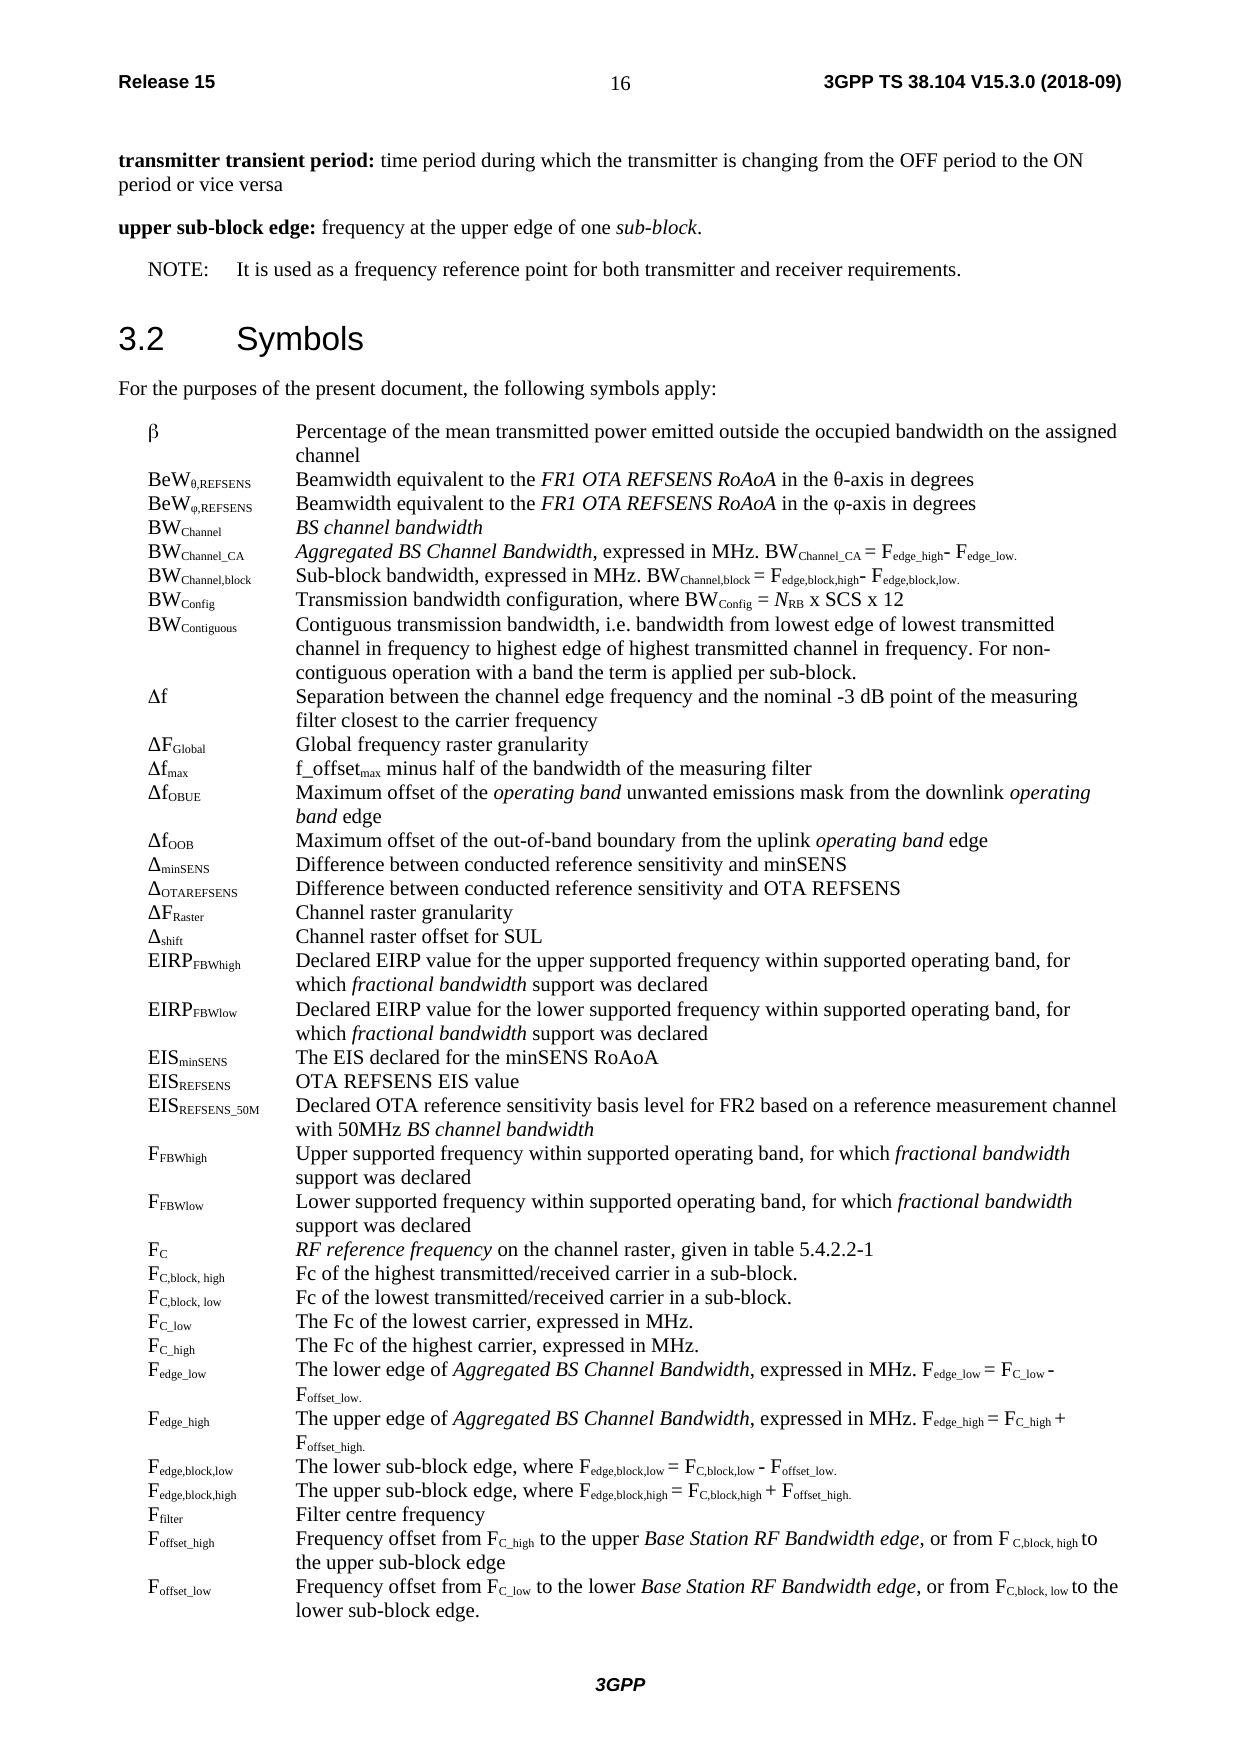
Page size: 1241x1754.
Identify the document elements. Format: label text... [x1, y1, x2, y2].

text FC_high The Fc of the highest carrier, expressed in MHz. [148, 1333, 1122, 1357]
text BeWθ,REFSENS Beamwidth equivalent to the FR1 OTA REFSENS RoAoA in the θ-axis in degrees [148, 467, 1122, 491]
text ΔOTAREFSENS Difference between conducted reference sensitivity and OTA REFSENS [148, 876, 1122, 900]
text Fedge_low The lower edge of Aggregated BS Channel Bandwidth, expressed in MHz. Fedge_low = FC_low - Foffset_low. [148, 1357, 1122, 1406]
text Δshift Channel raster offset for SUL [148, 924, 1122, 948]
text FFBWlow Lower supported frequency within supported operating band, for which fractional bandwidth support was declared [148, 1189, 1122, 1237]
text FC_low The Fc of the lowest carrier, expressed in MHz. [148, 1309, 1122, 1333]
text ΔfOOB Maximum offset of the out-of-band boundary from the uplink operating band edge [148, 828, 1122, 852]
text ΔFGlobal Global frequency raster granularity [148, 732, 1122, 756]
text BWChannel BS channel bandwidth [148, 515, 1122, 539]
text EIRPFBWhigh Declared EIRP value for the upper supported frequency within supported operating band, for which fractional bandwidth support was declared [148, 948, 1122, 996]
text FC,block, low Fc of the lowest transmitted/received carrier in a sub-block. [148, 1285, 1122, 1309]
text Ffilter Filter centre frequency [148, 1502, 1122, 1526]
text transmitter transient period: time period during which the transmitter is changing from the OFF period to the ON period or vice versa [118, 148, 1122, 196]
text Foffset_high Frequency offset from FC_high to the upper Base Station RF Bandwidth edge, or from F C,block, high to the upper sub-block edge [148, 1526, 1122, 1574]
subtitle 3.2 Symbols [118, 319, 1122, 357]
text ΔFRaster Channel raster granularity [148, 900, 1122, 924]
text Fedge_high The upper edge of Aggregated BS Channel Bandwidth, expressed in MHz. Fedge_high = FC_high + Foffset_high. [148, 1406, 1122, 1454]
text EISREFSENS OTA REFSENS EIS value [148, 1069, 1122, 1093]
text fmax f_offsetmax minus half of the bandwidth of the measuring filter [148, 756, 1122, 780]
text BWChannel_CA Aggregated BS Channel Bandwidth, expressed in MHz. BWChannel_CA = Fedge_high- Fedge_low. [148, 539, 1122, 563]
text FFBWhigh Upper supported frequency within supported operating band, for which fractional bandwidth support was declared [148, 1141, 1122, 1189]
text upper sub-block edge: frequency at the upper edge of one sub-block. [118, 214, 1122, 239]
text EISREFSENS_50M Declared OTA reference sensitivity basis level for FR2 based on a reference measurement channel with 50MHz BS channel bandwidth [148, 1093, 1122, 1141]
text  Percentage of the mean transmitted power emitted outside the occupied bandwidth on the assigned channel [148, 419, 1122, 467]
text EISminSENS The EIS declared for the minSENS RoAoA [148, 1044, 1122, 1069]
text BWChannel,block Sub-block bandwidth, expressed in MHz. BWChannel,block = Fedge,block,high- Fedge,block,low. [148, 563, 1122, 587]
text For the purposes of the present document, the following symbols apply: [118, 376, 1122, 400]
text FC RF reference frequency on the channel raster, given in table 5.4.2.2-1 [148, 1237, 1122, 1261]
text ΔminSENS Difference between conducted reference sensitivity and minSENS [148, 852, 1122, 876]
text Foffset_low Frequency offset from FC_low to the lower Base Station RF Bandwidth edge, or from FC,block, low to the lower sub-block edge. [148, 1574, 1122, 1622]
text BWConfig Transmission bandwidth configuration, where BWConfig = NRB x SCS x 12 [148, 587, 1122, 611]
text EIRPFBWlow Declared EIRP value for the lower supported frequency within supported operating band, for which fractional bandwidth support was declared [148, 996, 1122, 1044]
text Fedge,block,high The upper sub-block edge, where Fedge,block,high = FC,block,high + Foffset_high. [148, 1478, 1122, 1502]
text BWContiguous Contiguous transmission bandwidth, i.e. bandwidth from lowest edge of lowest transmitted channel in frequency to highest edge of highest transmitted channel in frequency. For non-contiguous operation with a band the term is applied per sub-block. [148, 611, 1122, 684]
text f Separation between the channel edge frequency and the nominal -3 dB point of the measuring filter closest to the carrier frequency [148, 684, 1122, 732]
text Fedge,block,low The lower sub-block edge, where Fedge,block,low = FC,block,low - Foffset_low. [148, 1454, 1122, 1478]
text ΔfOBUE Maximum offset of the operating band unwanted emissions mask from the downlink operating band edge [148, 780, 1122, 828]
text BeWφ,REFSENS Beamwidth equivalent to the FR1 OTA REFSENS RoAoA in the φ-axis in degrees [148, 491, 1122, 515]
text FC,block, high Fc of the highest transmitted/received carrier in a sub-block. [148, 1261, 1122, 1285]
text NOTE: It is used as a frequency reference point for both transmitter and receiver requirements. [148, 257, 1122, 281]
